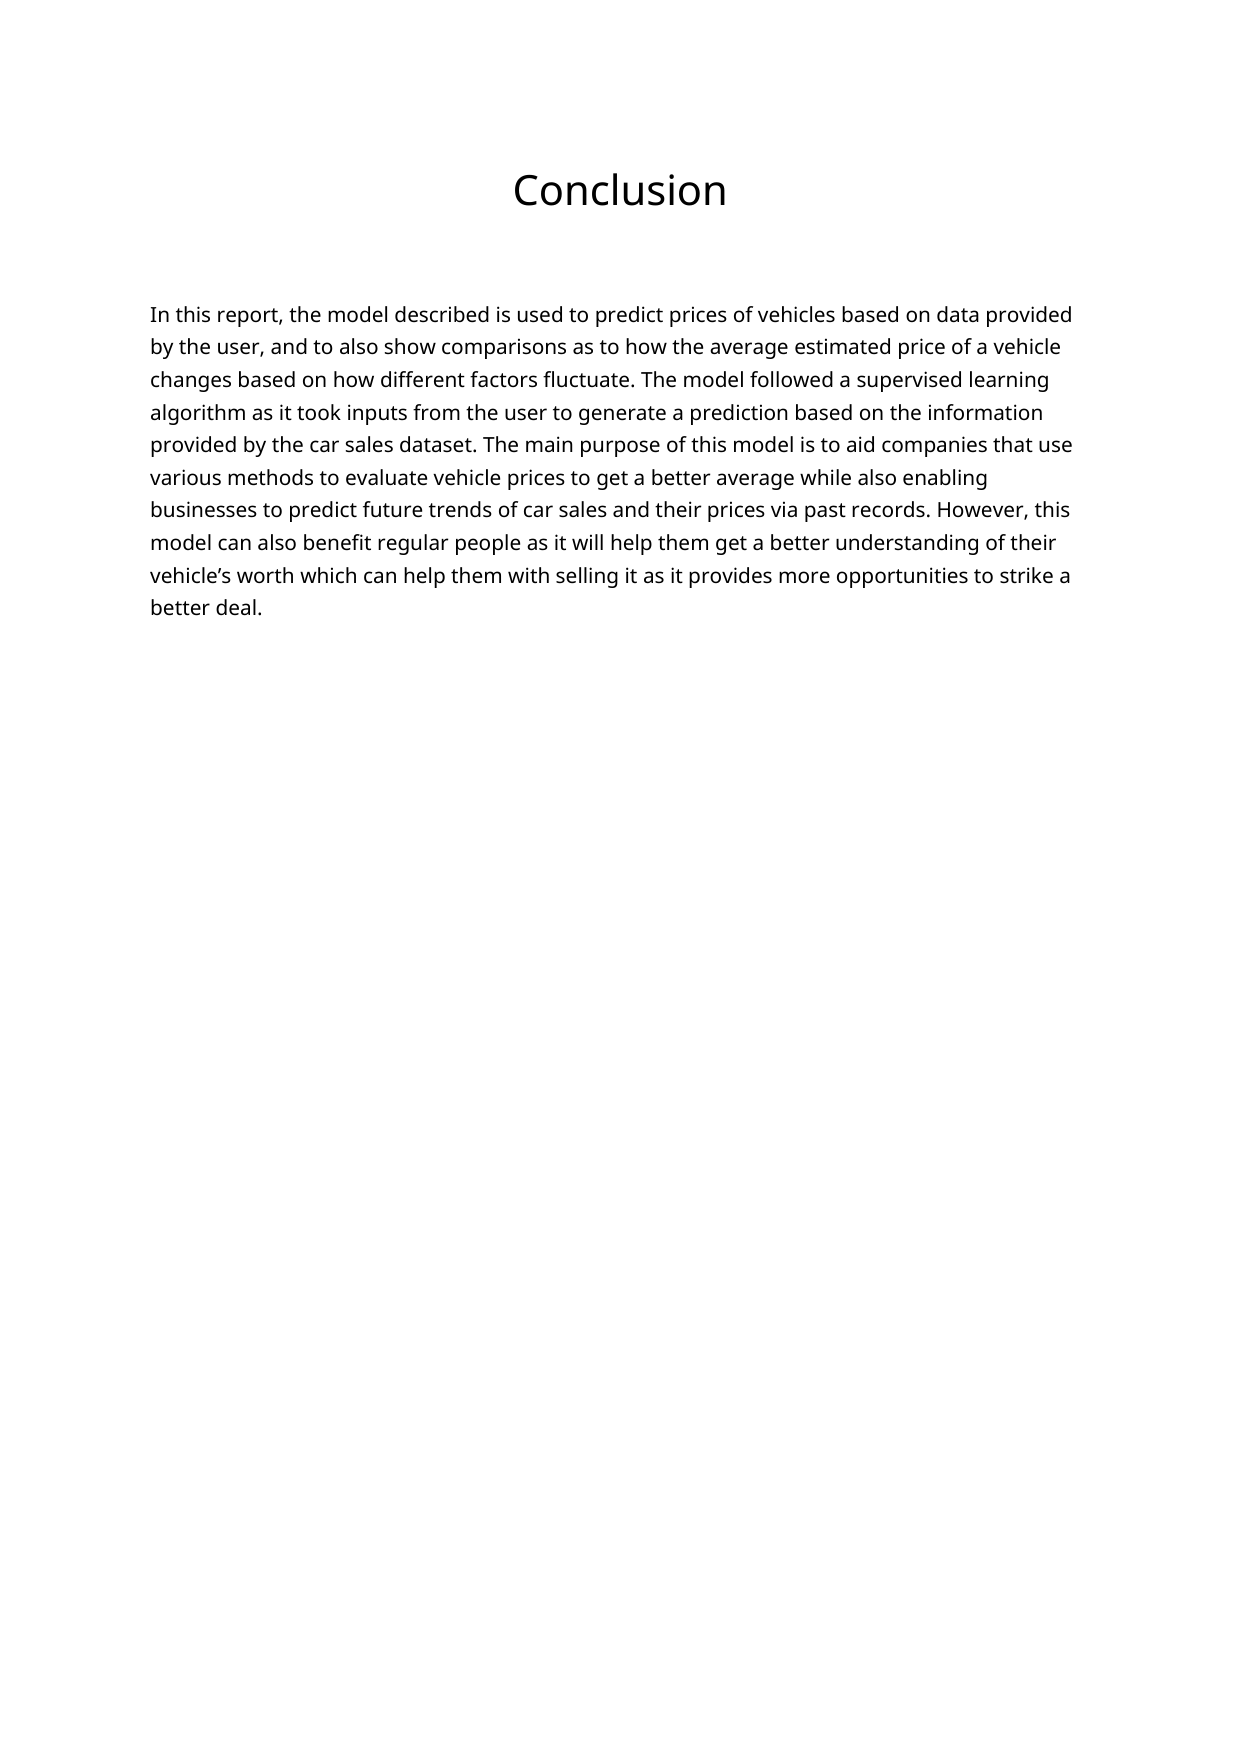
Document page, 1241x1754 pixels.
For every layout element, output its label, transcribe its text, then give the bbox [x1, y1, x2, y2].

text Conclusion [150, 160, 1090, 217]
text In this report, the model described is used to predict prices of vehicles based on data provided by the user, and to also show comparisons as to how the average estimated price of a vehicle changes based on how different factors fluctuate. The model followed a supervised learning algorithm as it took inputs from the user to generate a prediction based on the information provided by the car sales dataset. The main purpose of this model is to aid companies that use various methods to evaluate vehicle prices to get a better average while also enabling businesses to predict future trends of car sales and their prices via past records. However, this model can also benefit regular people as it will help them get a better understanding of their vehicle’s worth which can help them with selling it as it provides more opportunities to strike a better deal. [150, 300, 1090, 622]
